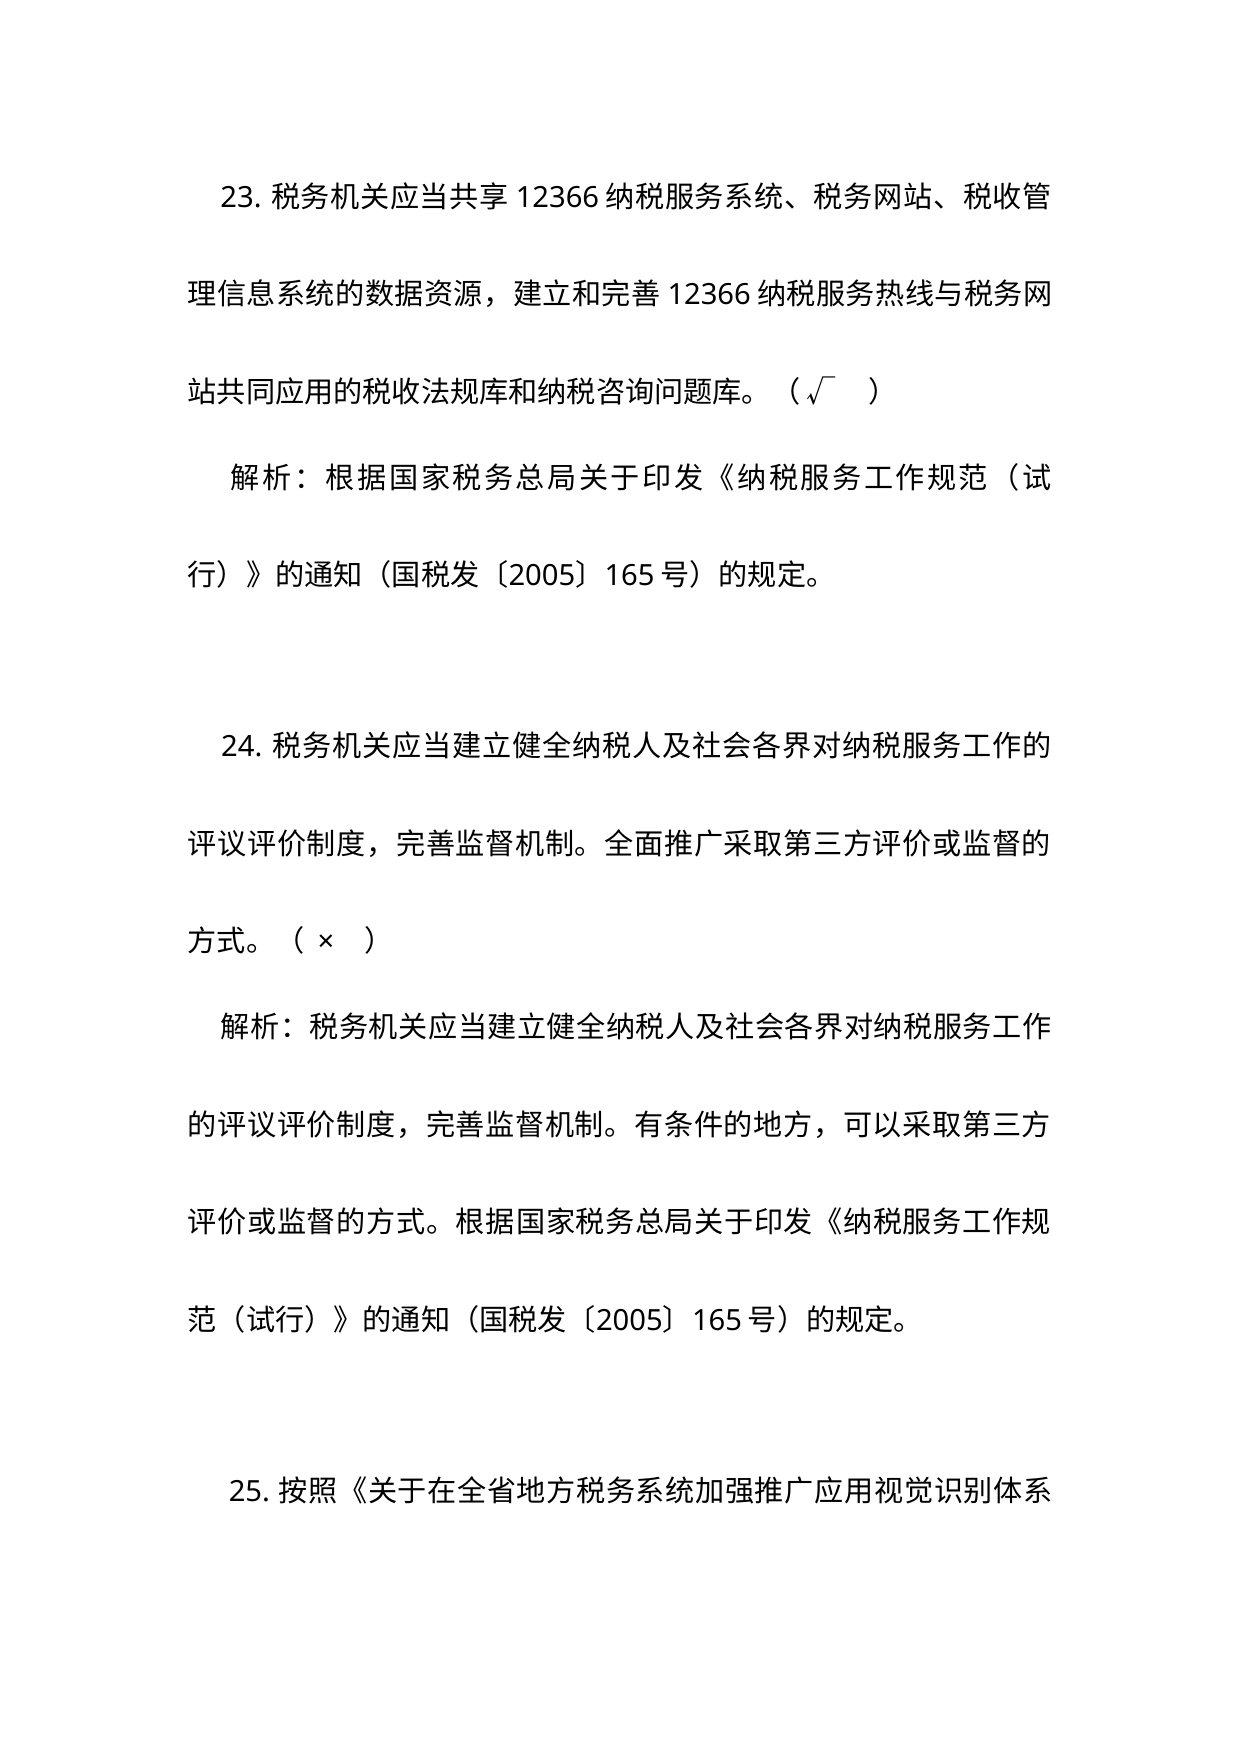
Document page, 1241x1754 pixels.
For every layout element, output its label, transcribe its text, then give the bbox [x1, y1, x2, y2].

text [187, 443, 1053, 606]
text 24. 税务机关应当建立健全纳税人及社会各界对纳税服务工作的评议评价制度，完善监督机制。全面推广采取第三方评价或监督的方式。（ × ） [187, 712, 1053, 972]
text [187, 162, 1053, 422]
text 解析：税务机关应当建立健全纳税人及社会各界对纳税服务工作的评议评价制度，完善监督机制。有条件的地方，可以采取第三方评价或监督的方式。根据国家税务总局关于印发《纳税服务工作规范（试行）》的通知（国税发〔2005〕165号）的规定。 [187, 993, 1053, 1350]
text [187, 1456, 1053, 1521]
